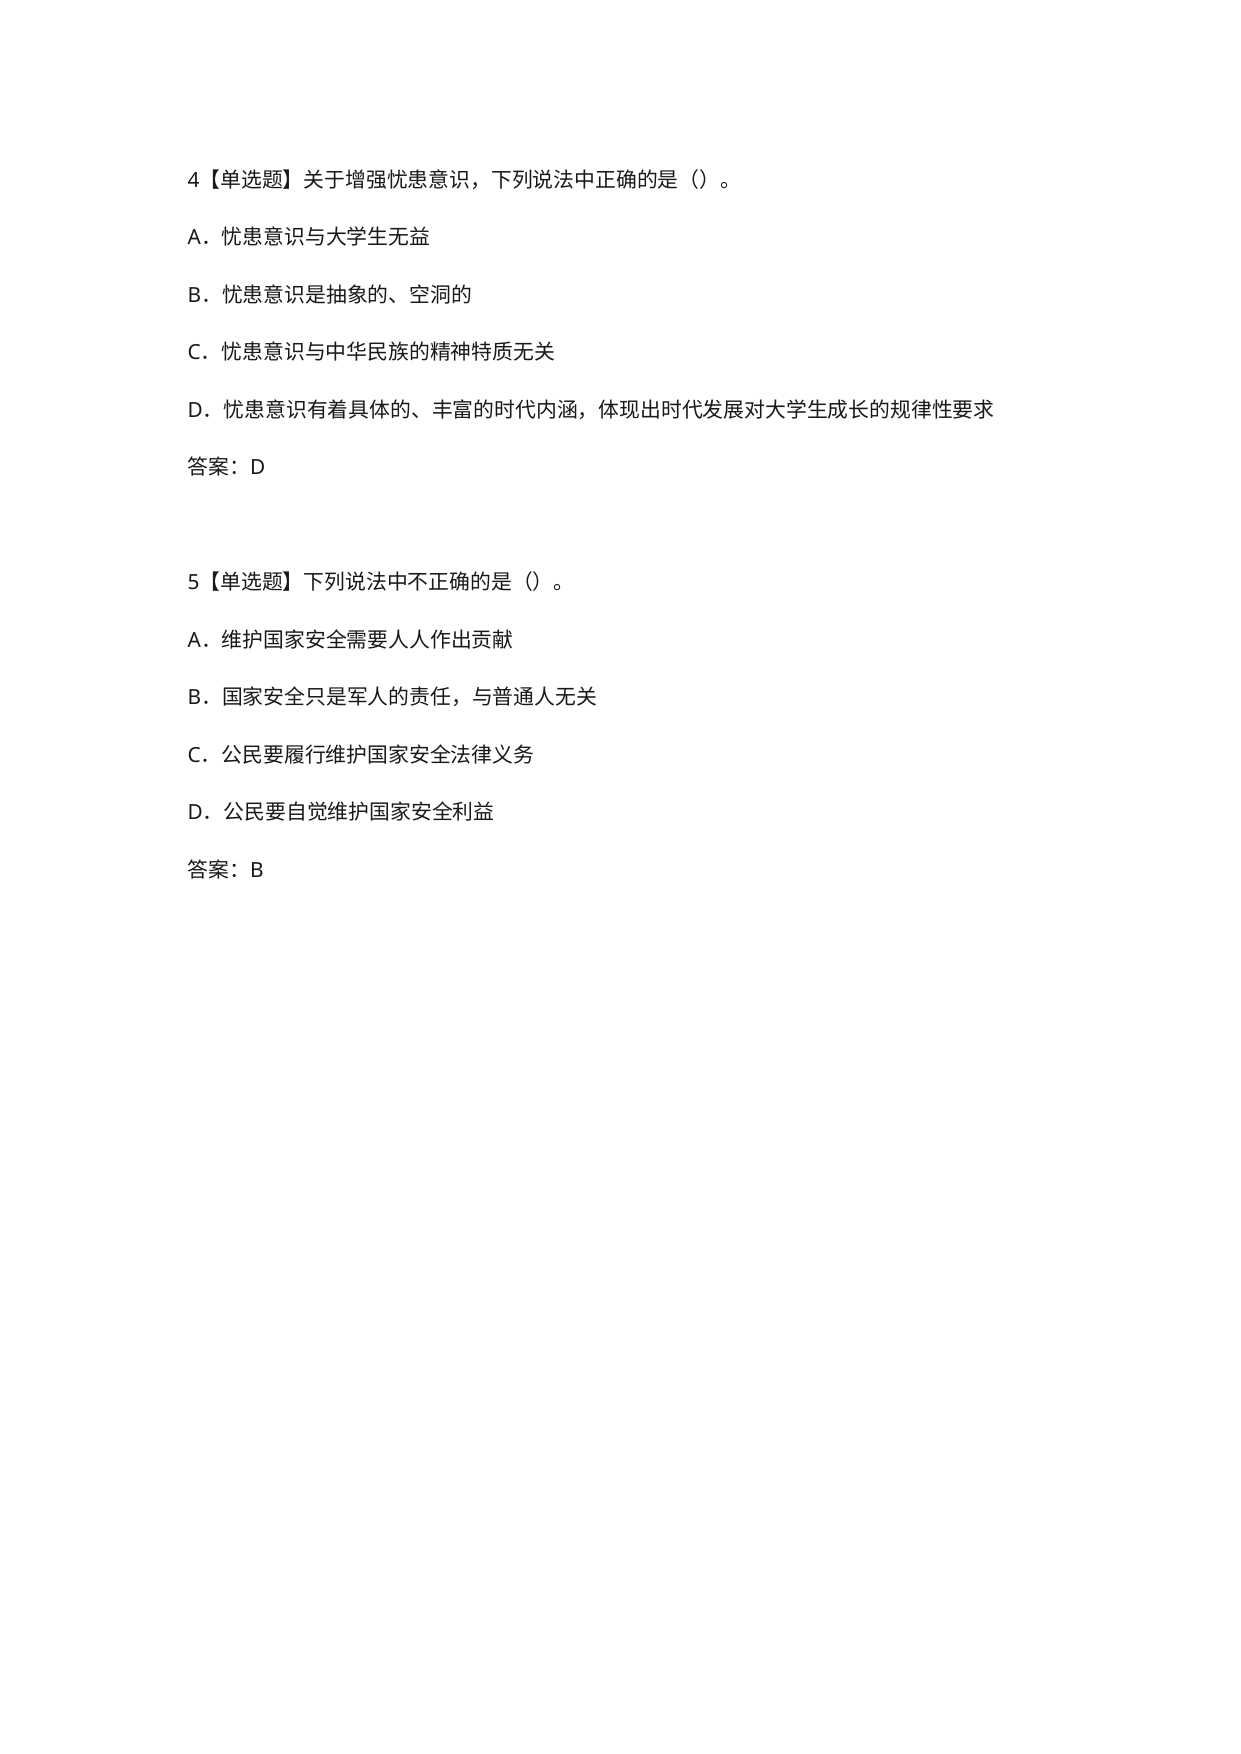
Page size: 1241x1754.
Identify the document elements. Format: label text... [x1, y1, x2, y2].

text 答案：B [187, 852, 1053, 884]
text A．忧患意识与大学生无益 [187, 219, 1053, 252]
text D．忧患意识有着具体的、丰富的时代内涵，体现出时代发展对大学生成长的规律性要求 [187, 392, 1053, 424]
text 答案：D [187, 449, 1053, 482]
text A．维护国家安全需要人人作出贡献 [187, 622, 1053, 654]
text C．忧患意识与中华民族的精神特质无关 [187, 334, 1053, 367]
text 4【单选题】关于增强忧患意识，下列说法中正确的是（）。 [187, 162, 1053, 194]
text B．忧患意识是抽象的、空洞的 [187, 277, 1053, 309]
text C．公民要履行维护国家安全法律义务 [187, 737, 1053, 769]
text 5【单选题】下列说法中不正确的是（）。 [187, 564, 1053, 597]
text B．国家安全只是军人的责任，与普通人无关 [187, 679, 1053, 712]
text D．公民要自觉维护国家安全利益 [187, 794, 1053, 827]
